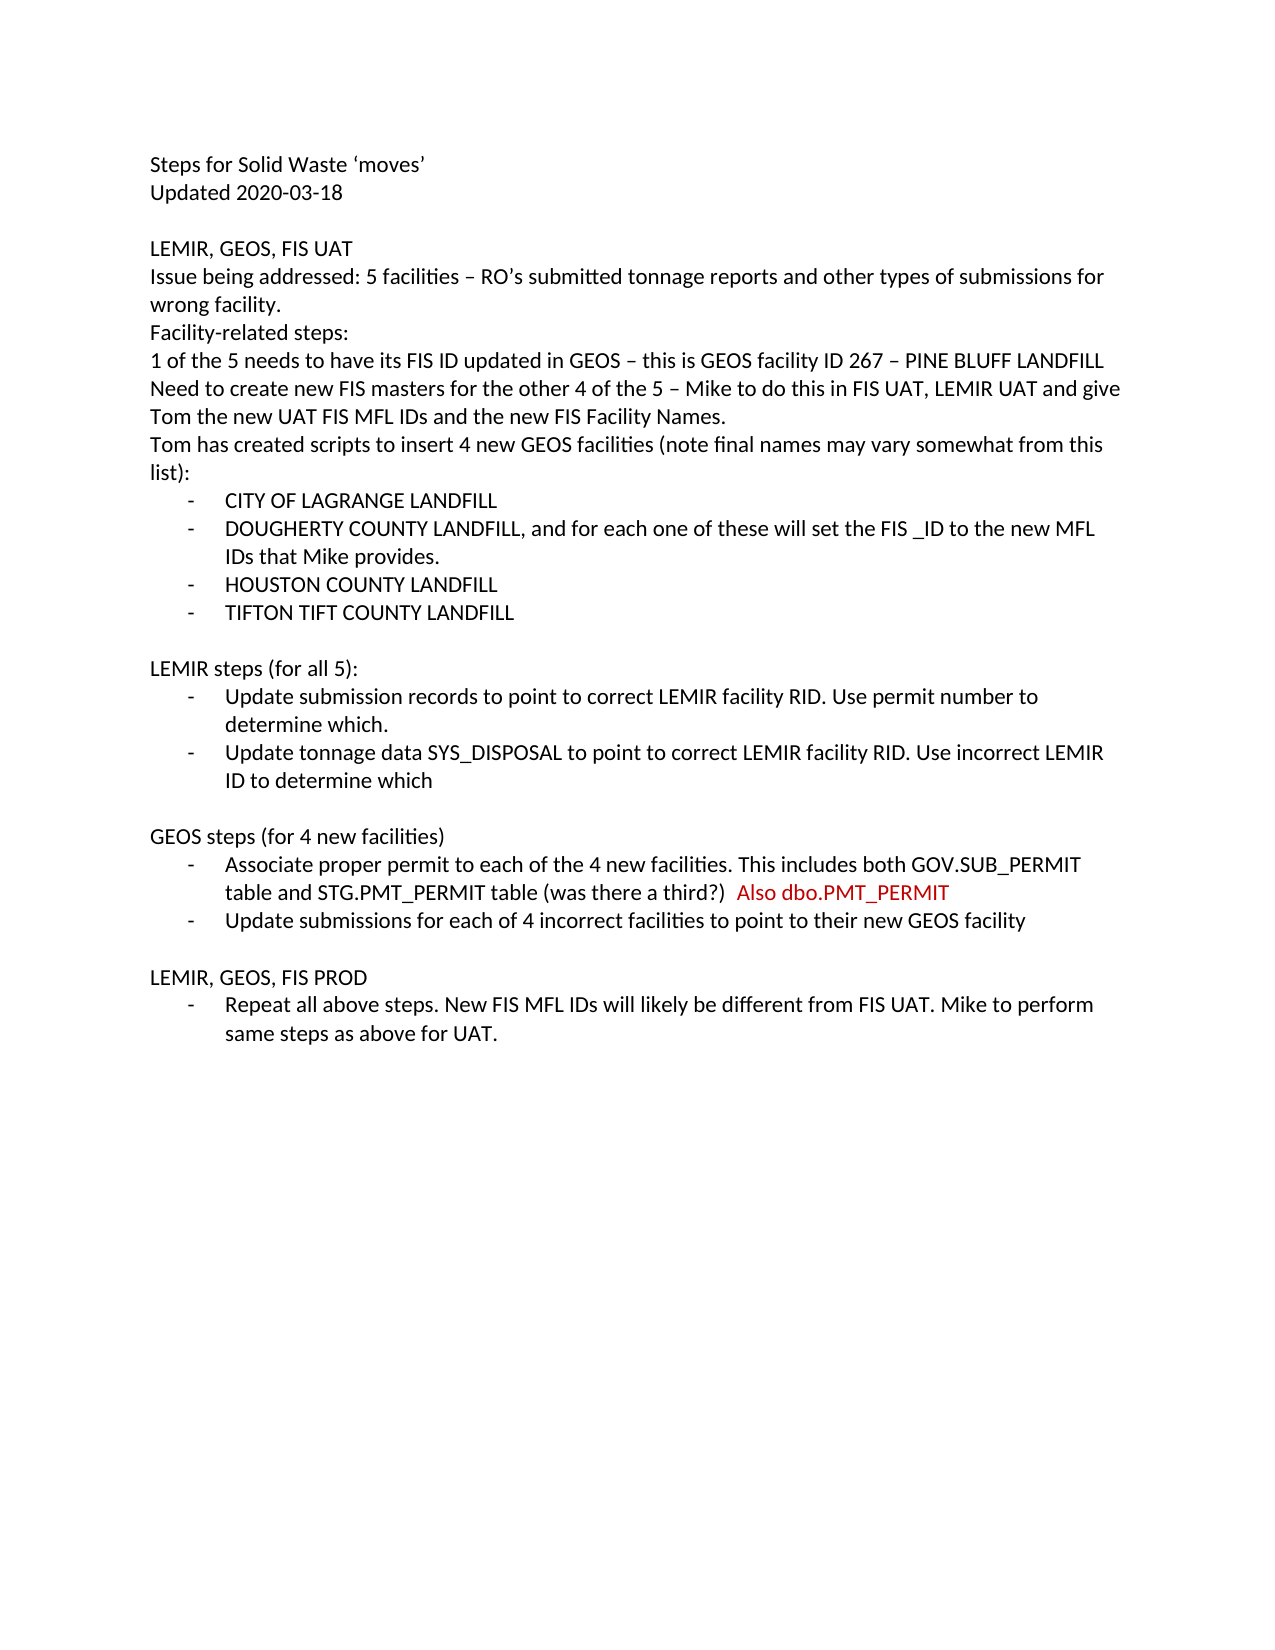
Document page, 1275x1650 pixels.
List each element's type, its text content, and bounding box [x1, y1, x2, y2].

list CITY OF LAGRANGE LANDFILL [187, 486, 1125, 514]
text GEOS steps (for 4 new facilities) [150, 822, 1125, 851]
text LEMIR steps (for all 5): [150, 654, 1125, 682]
text LEMIR, GEOS, FIS PROD [150, 963, 1125, 991]
text Steps for Solid Waste ‘moves’ [150, 150, 1125, 178]
text Need to create new FIS masters for the other 4 of the 5 – Mike to do this in FIS UAT, LEMIR UAT and give Tom the new UAT FIS MFL IDs and the new FIS Facility Names. [150, 374, 1125, 430]
text Issue being addressed: 5 facilities – RO’s submitted tonnage reports and other types of submissions for wrong facility. [150, 262, 1125, 318]
list HOUSTON COUNTY LANDFILL [187, 570, 1125, 598]
list Update submission records to point to correct LEMIR facility RID. Use permit number to determine which. [187, 682, 1125, 738]
list TIFTON TIFT COUNTY LANDFILL [187, 598, 1125, 626]
text Facility-related steps: [150, 318, 1125, 346]
list Update submissions for each of 4 incorrect facilities to point to their new GEOS facility [187, 907, 1125, 934]
text Updated 2020-03-18 [150, 178, 1125, 206]
list Update tonnage data SYS_DISPOSAL to point to correct LEMIR facility RID. Use incorrect LEMIR ID to determine which [187, 738, 1125, 794]
list Associate proper permit to each of the 4 new facilities. This includes both GOV.SUB_PERMIT table and STG.PMT_PERMIT table (was there a third?) Also dbo.PMT_PERMIT [187, 851, 1125, 907]
text 1 of the 5 needs to have its FIS ID updated in GEOS – this is GEOS facility ID 267 – PINE BLUFF LANDFILL [150, 346, 1125, 374]
text LEMIR, GEOS, FIS UAT [150, 234, 1125, 262]
list DOUGHERTY COUNTY LANDFILL, and for each one of these will set the FIS _ID to the new MFL IDs that Mike provides. [187, 514, 1125, 570]
text Tom has created scripts to insert 4 new GEOS facilities (note final names may vary somewhat from this list): [150, 430, 1125, 486]
list Repeat all above steps. New FIS MFL IDs will likely be different from FIS UAT. Mike to perform same steps as above for UAT. [187, 991, 1125, 1047]
